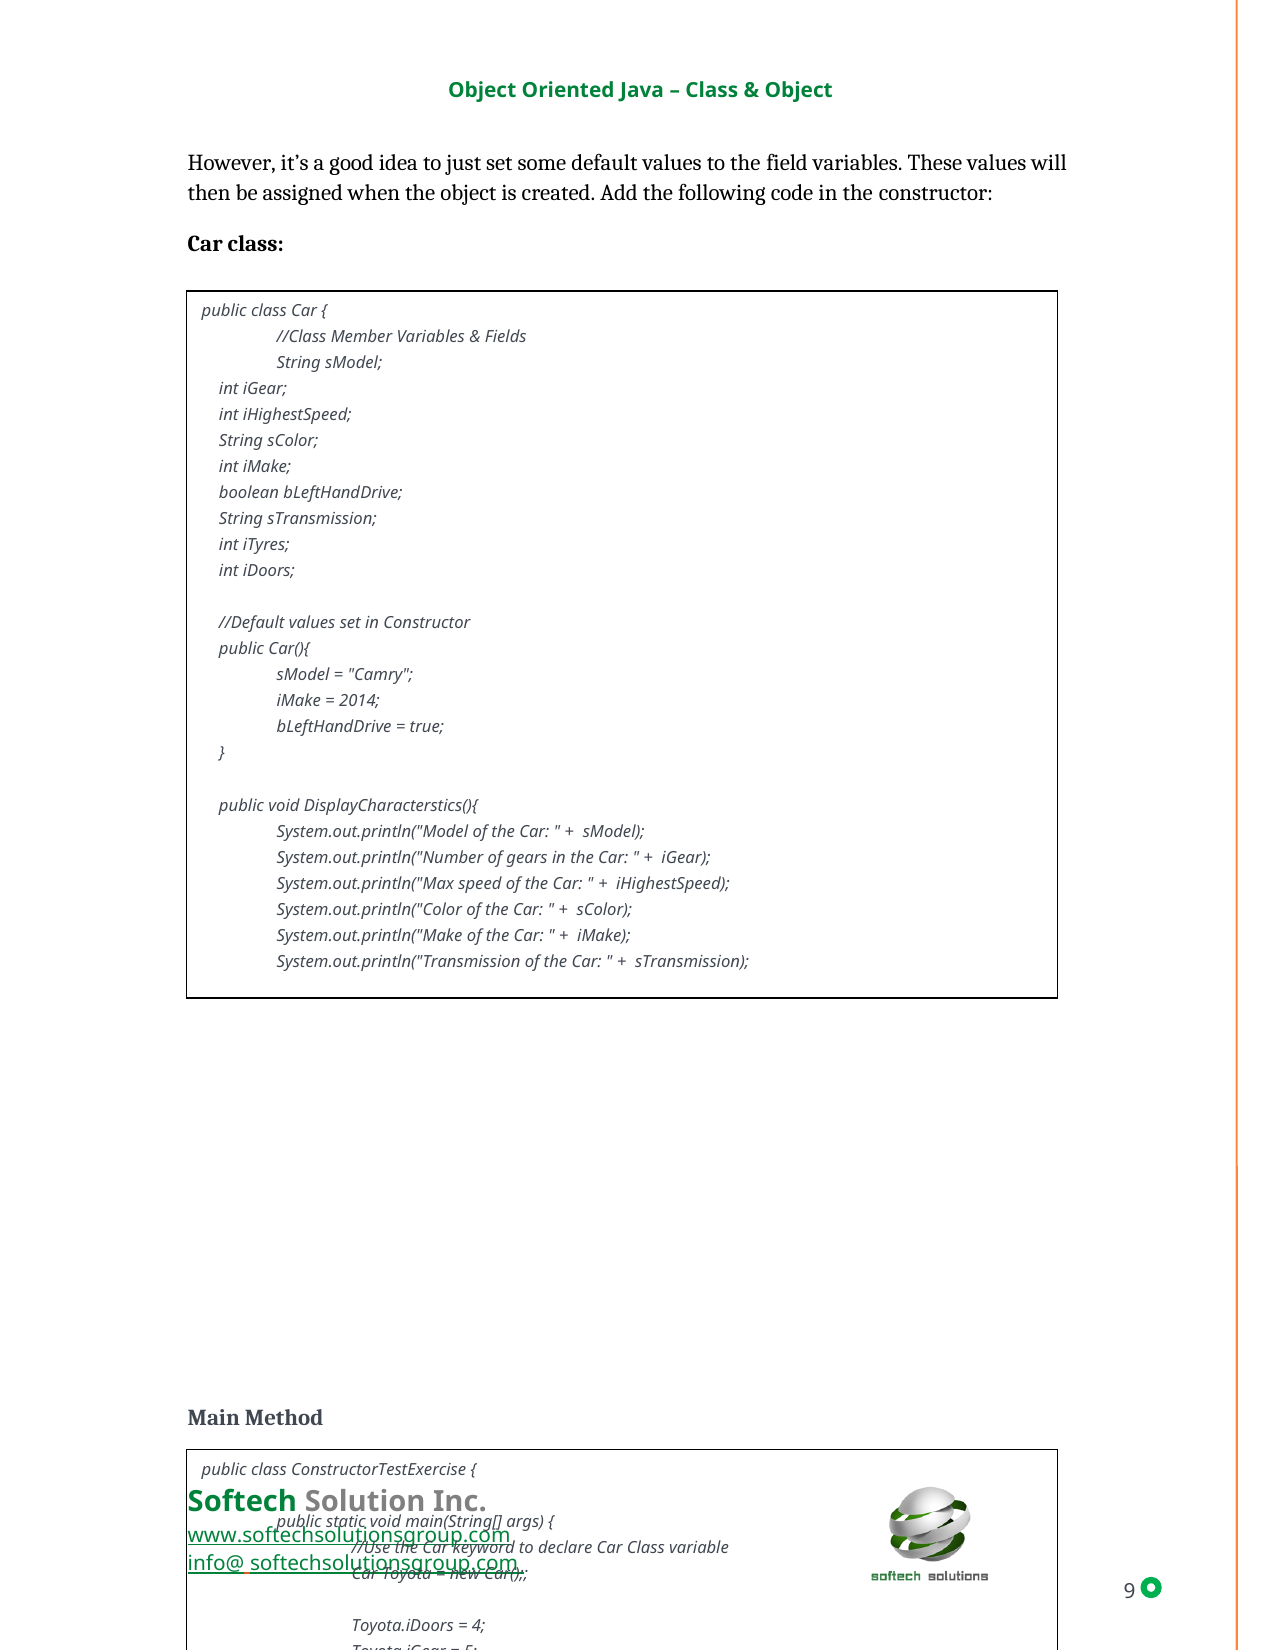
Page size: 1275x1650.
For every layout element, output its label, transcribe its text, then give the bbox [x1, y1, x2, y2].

text However, it’s a good idea to just set some default values to the field variables. These values will then be assigned when the object is created. Add the following code in the constructor: [187, 150, 1087, 207]
text Car class: [187, 231, 1087, 258]
picture [840, 1477, 1014, 1604]
text Main Method [187, 1405, 1087, 1432]
